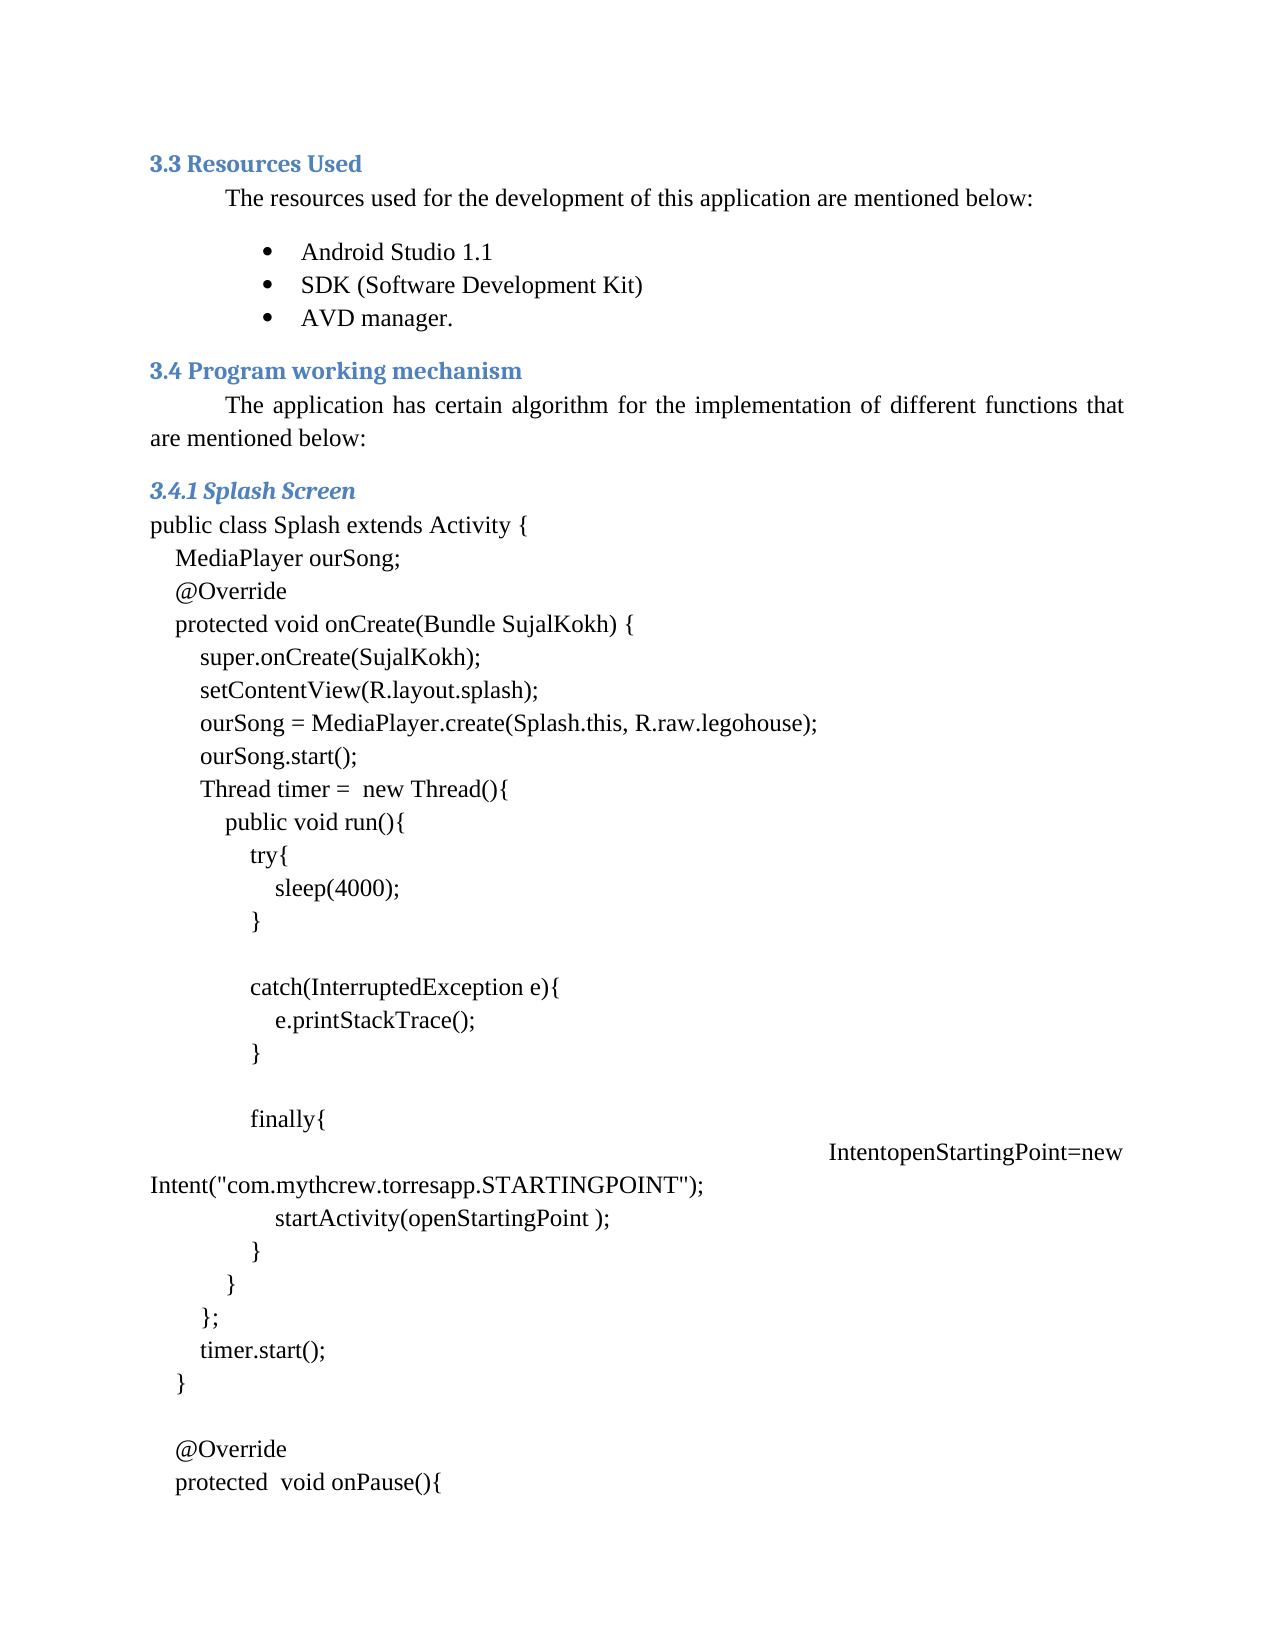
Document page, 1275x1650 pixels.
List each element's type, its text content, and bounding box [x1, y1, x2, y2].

text IntentopenStartingPoint=new Intent("com.mythcrew.torresapp.STARTINGPOINT"); [150, 1137, 1125, 1199]
subtitle 3.4.1 Splash Screen [150, 477, 1125, 505]
text } [150, 906, 1125, 935]
text public class Splash extends Activity { [150, 510, 1125, 538]
list SDK (Software Development Kit) [263, 270, 1125, 299]
text protected void onCreate(Bundle SujalKokh) { [150, 609, 1125, 637]
text protected void onPause(){ [150, 1467, 1125, 1496]
text } [150, 1368, 1125, 1397]
text } [150, 1038, 1125, 1067]
text catch(InterruptedException e){ [150, 972, 1125, 1001]
text The application has certain algorithm for the implementation of different functions that are mentioned below: [150, 390, 1125, 452]
text e.printStackTrace(); [150, 1005, 1125, 1034]
text ourSong.start(); [150, 741, 1125, 769]
text @Override [150, 1434, 1125, 1463]
text setContentView(R.layout.splash); [150, 675, 1125, 703]
text super.onCreate(SujalKokh); [150, 642, 1125, 671]
list Android Studio 1.1 [263, 237, 1125, 266]
text public void run(){ [150, 807, 1125, 836]
text startActivity(openStartingPoint ); [150, 1203, 1125, 1232]
text MediaPlayer ourSong; [150, 543, 1125, 571]
text timer.start(); [150, 1335, 1125, 1364]
text ourSong = MediaPlayer.create(Splash.this, R.raw.legohouse); [150, 708, 1125, 737]
text The resources used for the development of this application are mentioned below: [150, 183, 1125, 212]
subtitle 3.3 Resources Used [150, 150, 1125, 179]
text } [150, 1236, 1125, 1265]
text }; [150, 1302, 1125, 1331]
subtitle 3.4 Program working mechanism [150, 357, 1125, 386]
text @Override [150, 576, 1125, 604]
text sleep(4000); [150, 873, 1125, 902]
text } [150, 1269, 1125, 1298]
text try{ [150, 840, 1125, 869]
text finally{ [150, 1104, 1125, 1133]
list AVD manager. [263, 303, 1125, 332]
text Thread timer = new Thread(){ [150, 774, 1125, 803]
